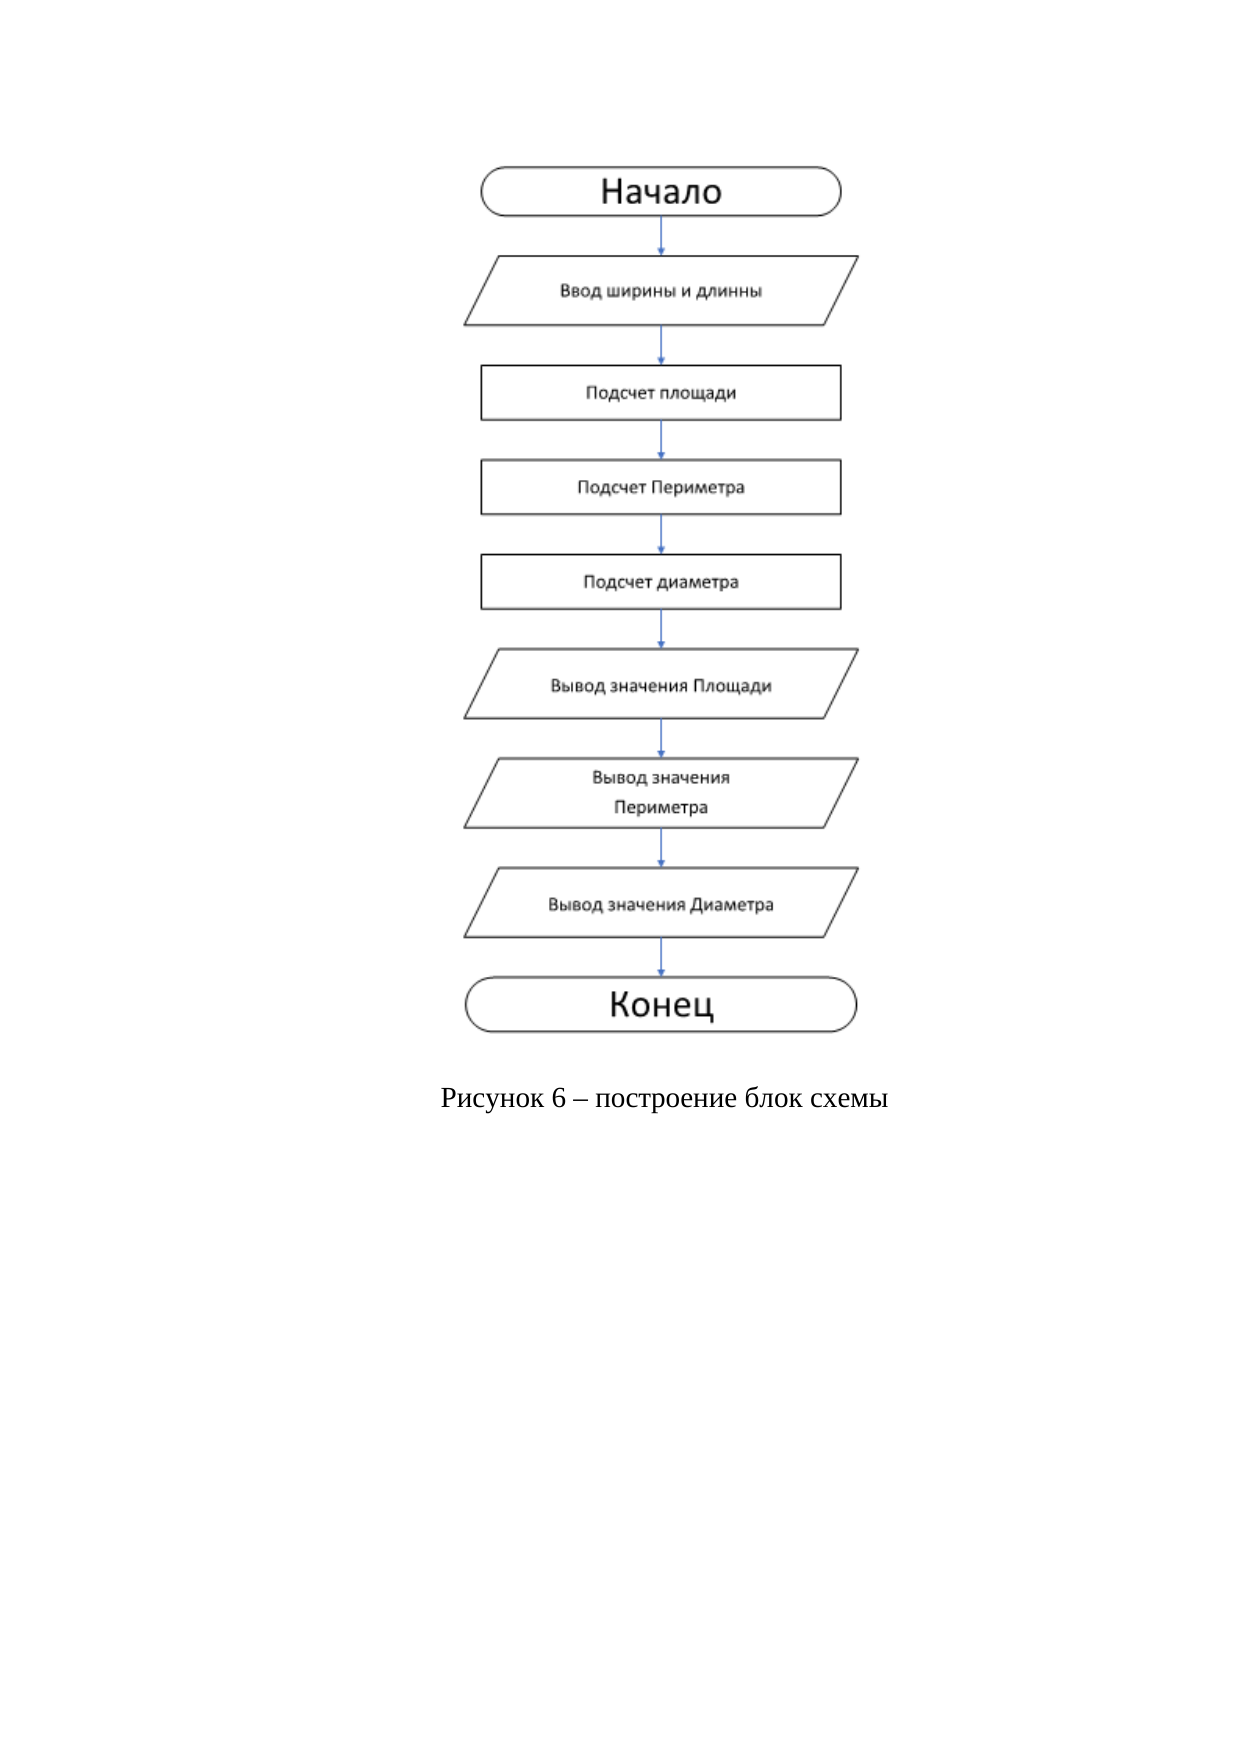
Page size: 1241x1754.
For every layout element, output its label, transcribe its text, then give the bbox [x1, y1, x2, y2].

picture [398, 118, 931, 1062]
text Рисунок 6 – построение блок схемы [177, 1080, 1152, 1114]
